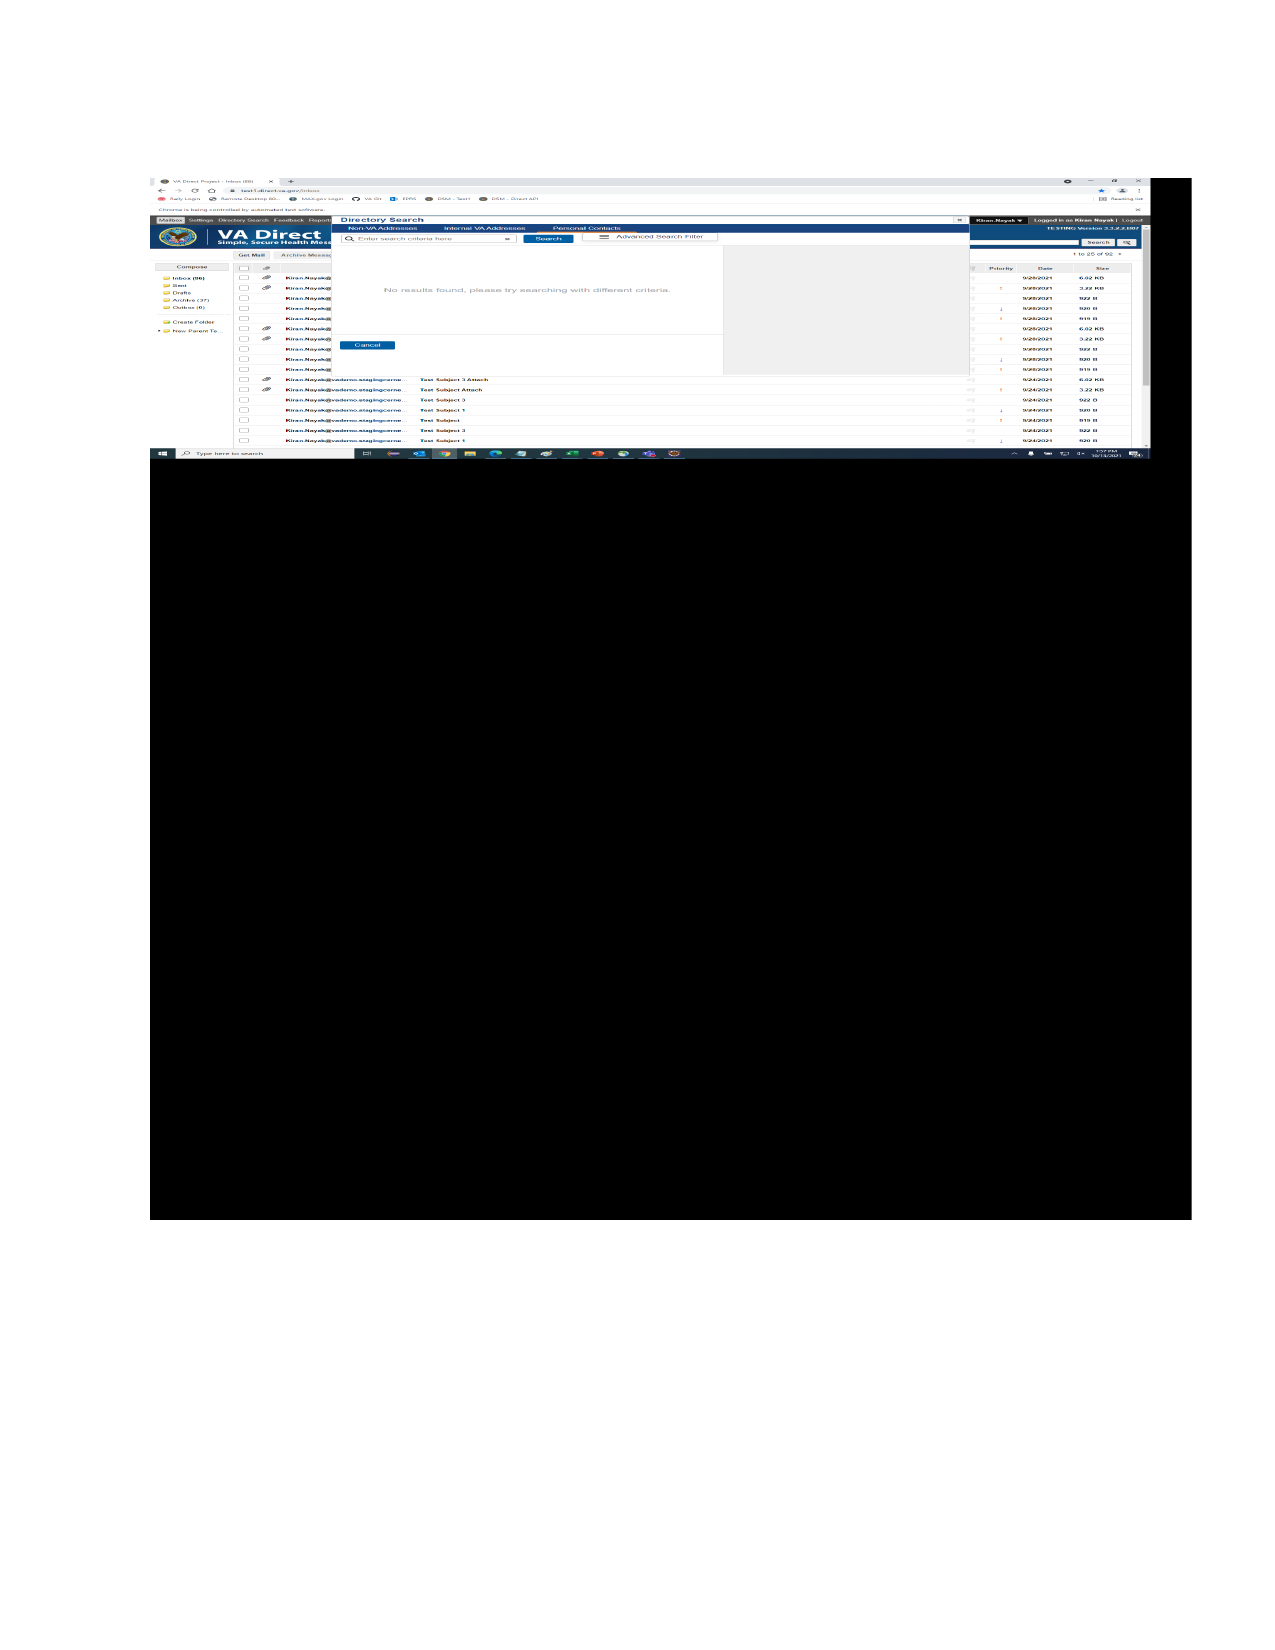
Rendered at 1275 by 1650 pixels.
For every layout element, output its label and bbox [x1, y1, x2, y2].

picture [150, 178, 1192, 1220]
